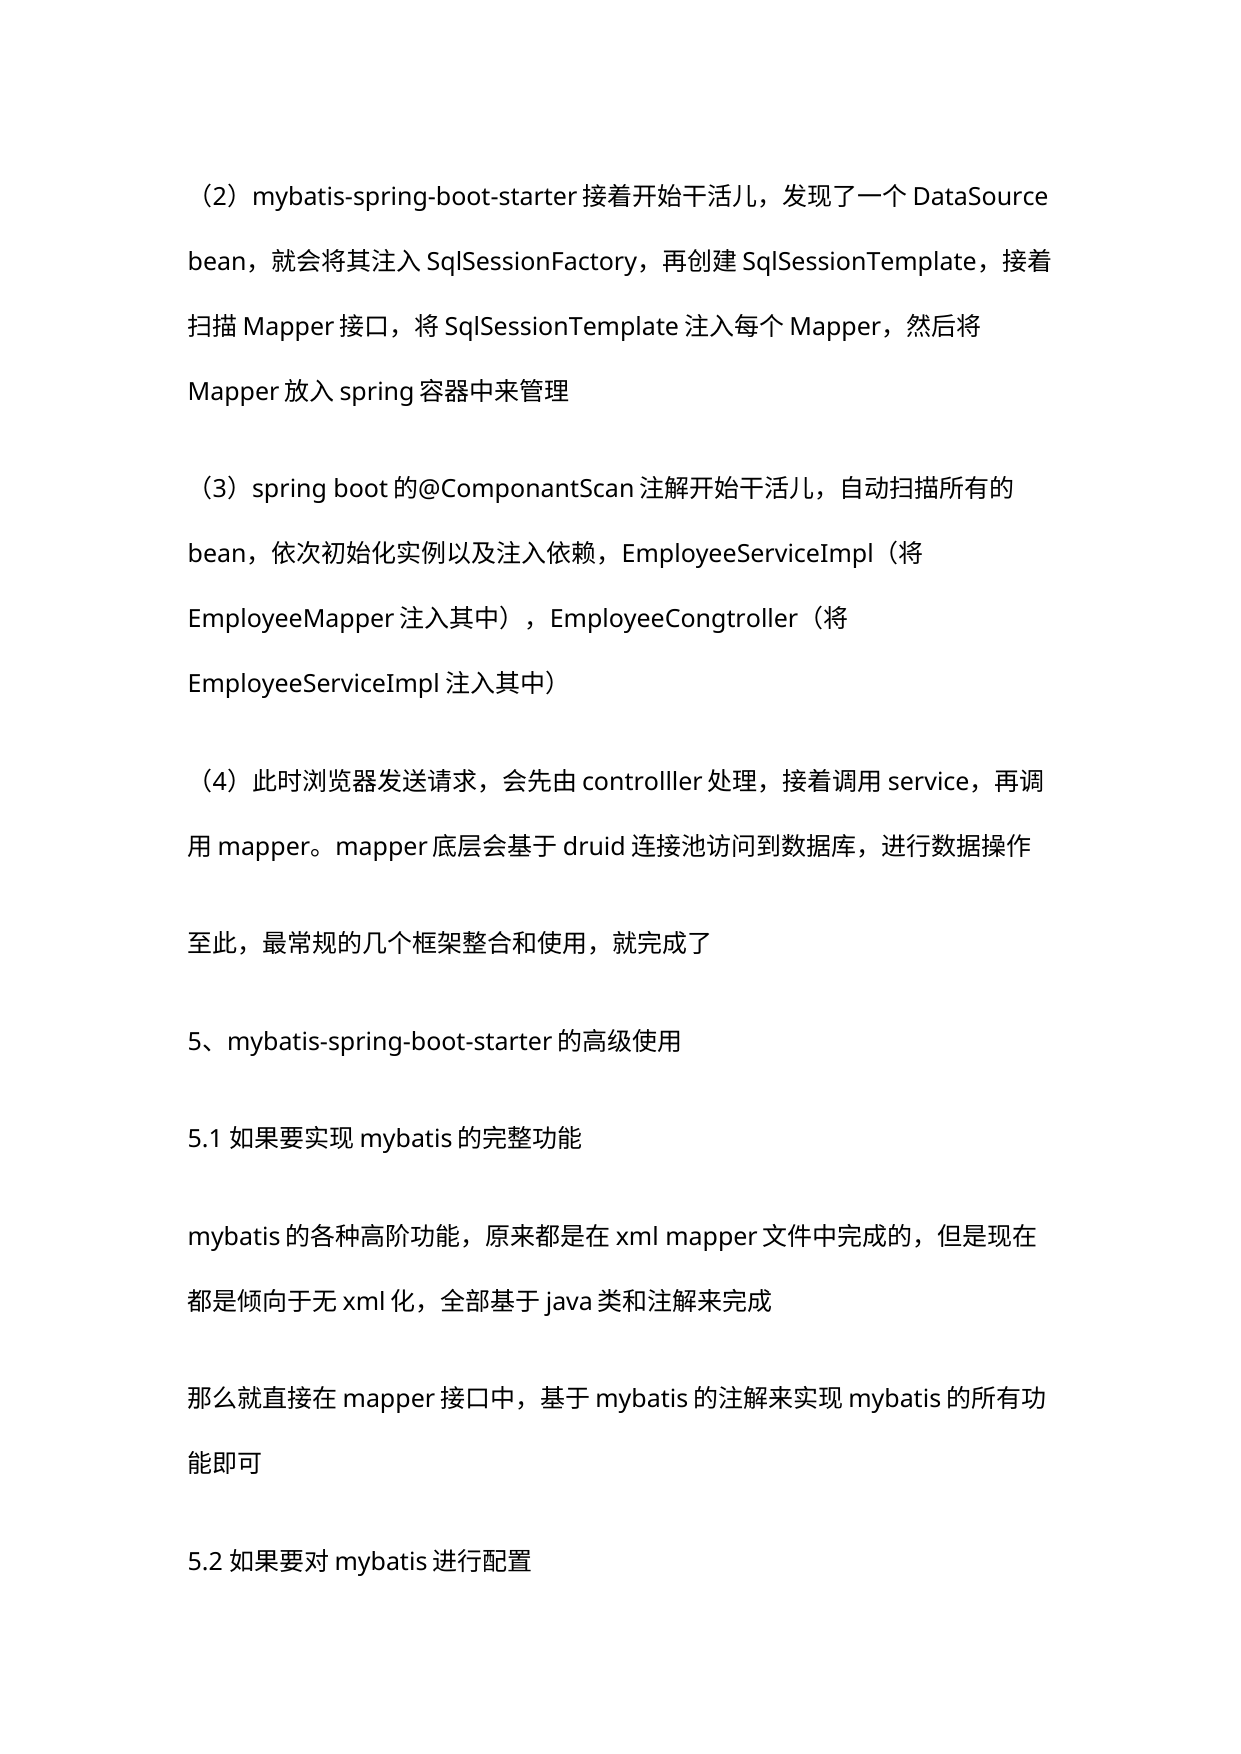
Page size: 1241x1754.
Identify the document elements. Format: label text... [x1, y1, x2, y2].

text 5.1 如果要实现mybatis的完整功能 [187, 1104, 1053, 1169]
text 至此，最常规的几个框架整合和使用，就完成了 [187, 909, 1053, 974]
text （4）此时浏览器发送请求，会先由controlller处理，接着调用service，再调用mapper。mapper底层会基于druid连接池访问到数据库，进行数据操作 [187, 747, 1053, 877]
text mybatis的各种高阶功能，原来都是在xml mapper文件中完成的，但是现在都是倾向于无xml化，全部基于java类和注解来完成 [187, 1202, 1053, 1332]
text （2）mybatis-spring-boot-starter接着开始干活儿，发现了一个DataSource bean，就会将其注入SqlSessionFactory，再创建SqlSessionTemplate，接着扫描Mapper接口，将SqlSessionTemplate注入每个Mapper，然后将Mapper放入spring容器中来管理 [187, 162, 1053, 422]
text 5.2 如果要对mybatis进行配置 [187, 1527, 1053, 1592]
text 5、mybatis-spring-boot-starter的高级使用 [187, 1007, 1053, 1072]
text 那么就直接在mapper接口中，基于mybatis的注解来实现mybatis的所有功能即可 [187, 1364, 1053, 1494]
text （3）spring boot的@ComponantScan注解开始干活儿，自动扫描所有的bean，依次初始化实例以及注入依赖，EmployeeServiceImpl（将EmployeeMapper注入其中），EmployeeCongtroller（将EmployeeServiceImpl注入其中） [187, 454, 1053, 714]
